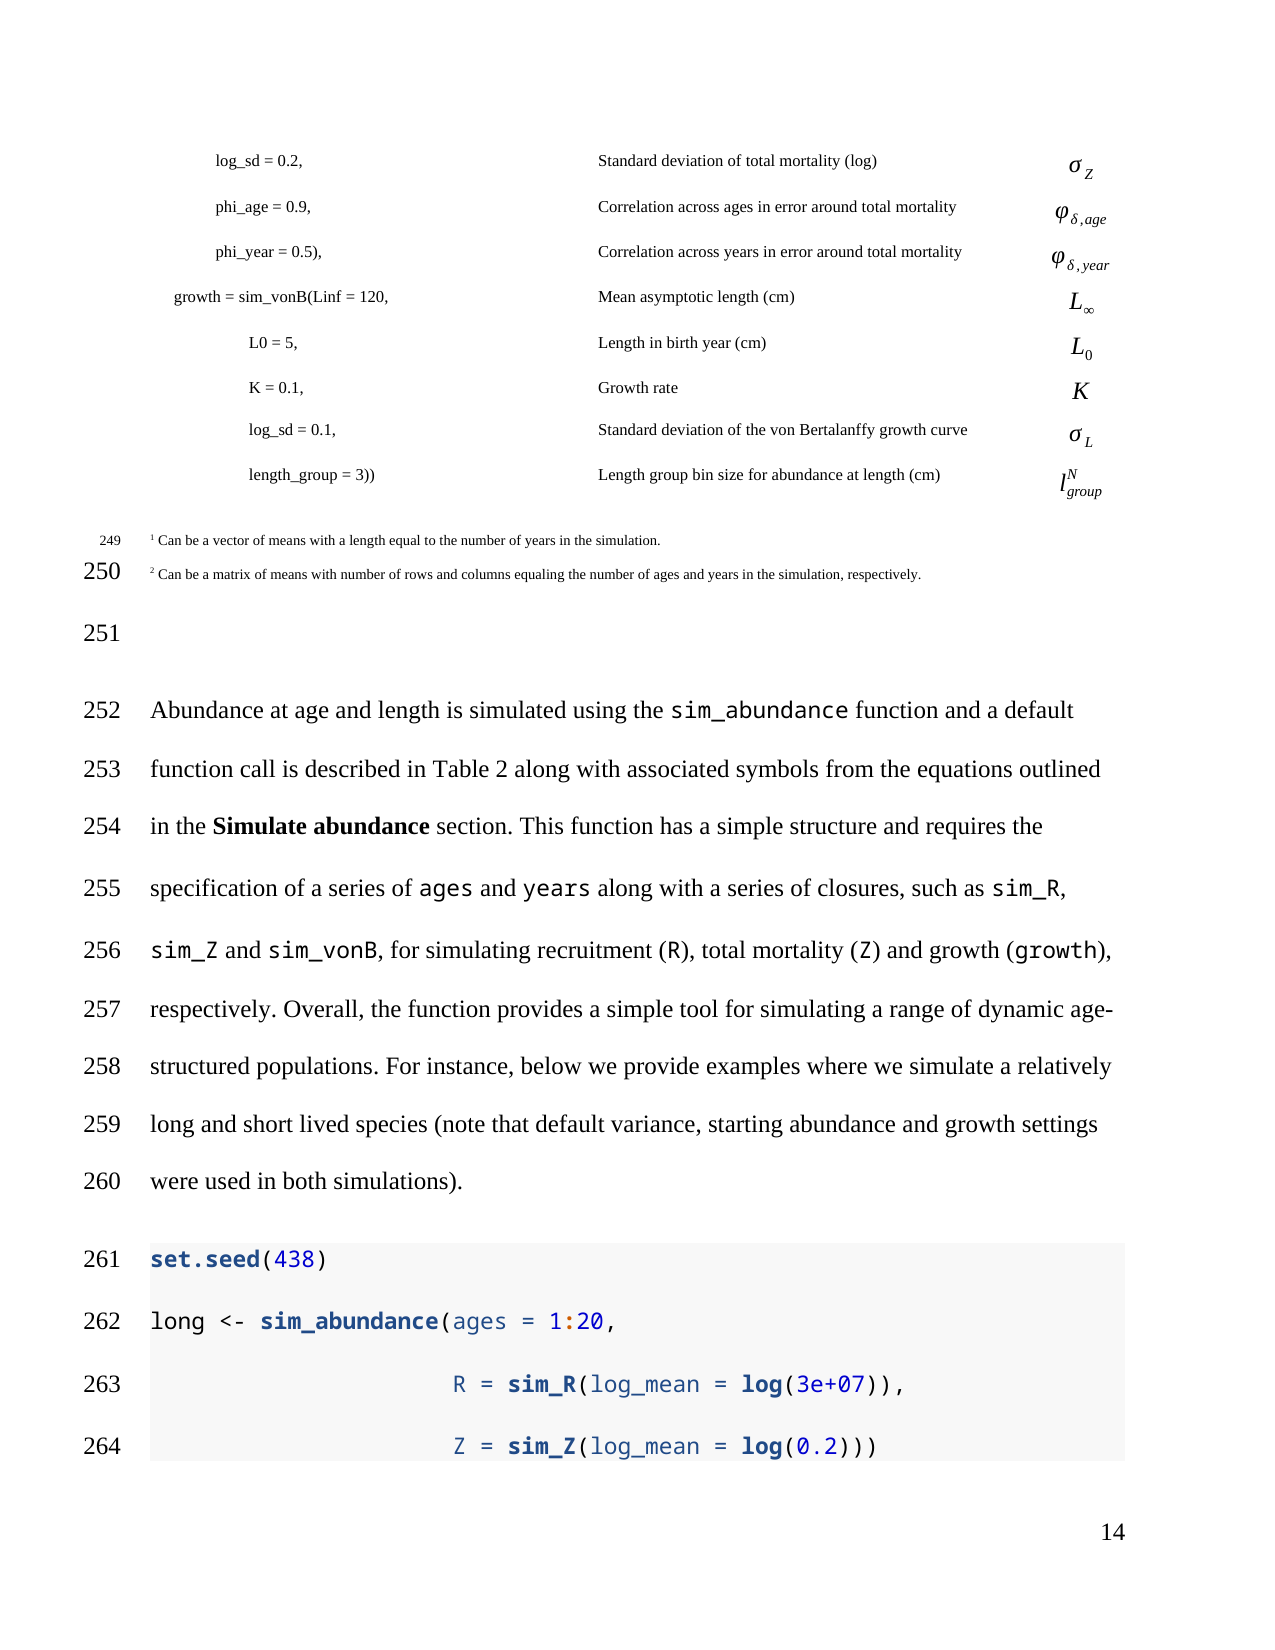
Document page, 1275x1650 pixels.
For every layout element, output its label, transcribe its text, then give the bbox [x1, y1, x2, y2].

table_cell phi_age = 0.9, [150, 195, 587, 241]
table_cell [1037, 377, 1125, 419]
table_cell Growth rate [587, 377, 1037, 419]
table_cell L0 = 5, [150, 332, 587, 377]
table_cell [1037, 150, 1125, 195]
table_cell log_sd = 0.1, [150, 419, 587, 464]
table_cell log_sd = 0.2, [150, 150, 587, 195]
table_cell [1037, 464, 1125, 513]
table_cell growth = sim_vonB(Linf = 120, [150, 286, 587, 332]
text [150, 1243, 1125, 1461]
table_cell [1037, 286, 1125, 332]
table_cell length_group = 3)) [150, 464, 587, 513]
table_cell Correlation across years in error around total mortality [587, 241, 1037, 286]
table_cell phi_year = 0.5), [150, 241, 587, 286]
table_cell Length group bin size for abundance at length (cm) [587, 464, 1037, 513]
table_cell K = 0.1, [150, 377, 587, 419]
table_cell Standard deviation of total mortality (log) [587, 150, 1037, 195]
table_cell Correlation across ages in error around total mortality [587, 195, 1037, 241]
table_cell [1037, 195, 1125, 241]
table_cell Standard deviation of the von Bertalanffy growth curve [587, 419, 1037, 464]
text Abundance at age and length is simulated using the sim_abundance function and a default function call is described in Table 2 along with associated symbols from the equations outlined in the Simulate abundance section. This function has a simple structure and requires the specification of a series of ages and years along with a series of closures, such as sim_R, sim_Z and sim_vonB, for simulating recruitment (R), total mortality (Z) and growth (growth), respectively. Overall, the function provides a simple tool for simulating a range of dynamic age-structured populations. For instance, below we provide examples where we simulate a relatively long and short lived species (note that default variance, starting abundance and growth settings were used in both simulations). [150, 694, 1125, 1195]
table_cell [1037, 332, 1125, 377]
text 1 Can be a vector of means with a length equal to the number of years in the simulation. 2 Can be a matrix of means with number of rows and columns equaling the number of ages and years in the simulation, respectively. [150, 532, 1125, 582]
table_cell [1037, 419, 1125, 464]
table_cell [1037, 241, 1125, 286]
table_cell Mean asymptotic length (cm) [587, 286, 1037, 332]
table_cell Length in birth year (cm) [587, 332, 1037, 377]
